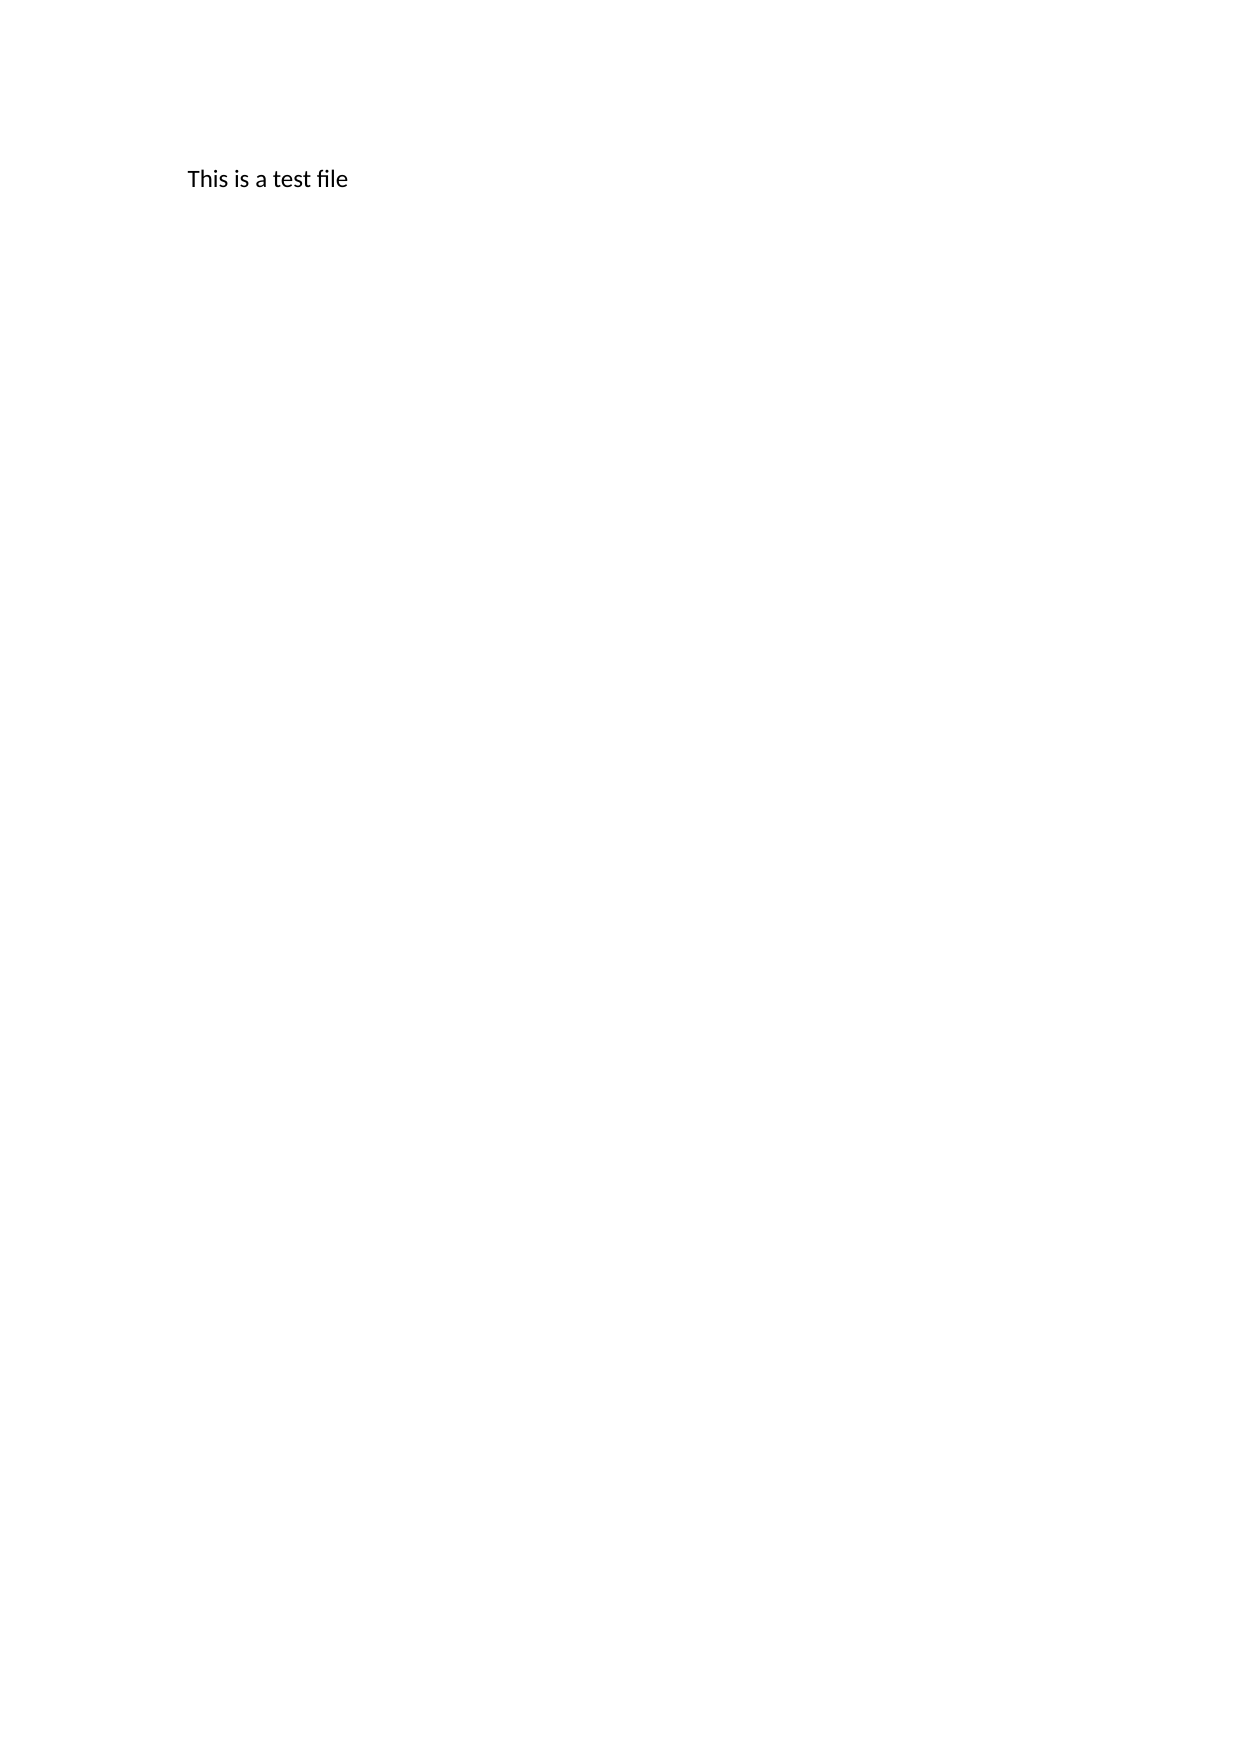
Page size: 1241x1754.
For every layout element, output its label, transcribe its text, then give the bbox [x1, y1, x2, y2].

text This is a test file [187, 162, 1053, 194]
